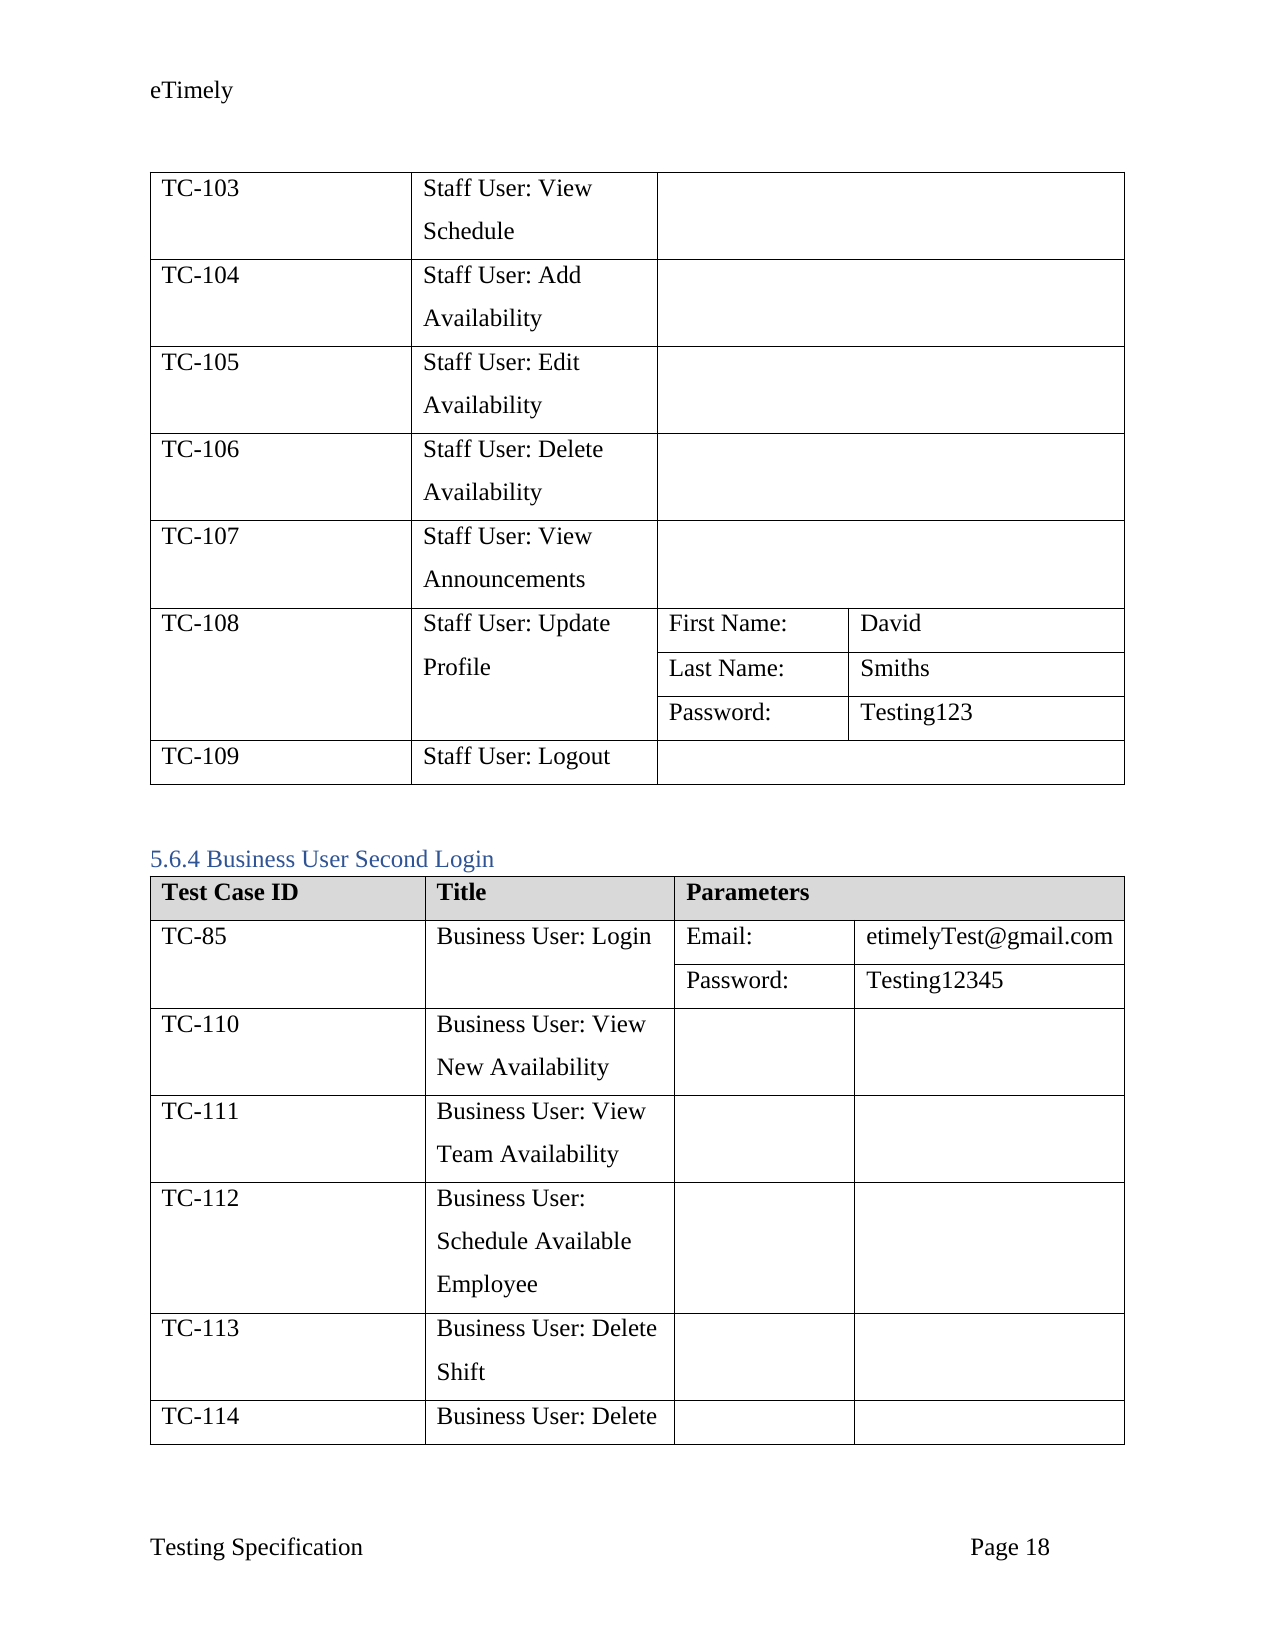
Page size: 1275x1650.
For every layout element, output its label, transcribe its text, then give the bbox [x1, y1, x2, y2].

table_cell [675, 1096, 854, 1182]
table_cell TC-113 [151, 1314, 425, 1400]
table_cell [658, 173, 1124, 259]
table_cell Staff User: Delete Availability [412, 434, 657, 520]
table_cell [675, 1009, 854, 1095]
table_cell TC-104 [151, 260, 411, 346]
table_cell [855, 1096, 1124, 1182]
table_cell First Name: [658, 609, 848, 652]
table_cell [426, 1401, 674, 1444]
table_cell Password: [675, 965, 854, 1008]
table_cell Testing123 [849, 697, 1124, 740]
table_cell TC-110 [151, 1009, 425, 1095]
table_cell [855, 1401, 1124, 1444]
table_cell TC-112 [151, 1183, 425, 1312]
table_cell [658, 260, 1124, 346]
table_cell [658, 347, 1124, 433]
table_cell [675, 1401, 854, 1444]
table_cell [855, 1314, 1124, 1400]
table_cell TC-108 [151, 609, 411, 740]
table_cell [675, 1314, 854, 1400]
table_cell Staff User: Edit Availability [412, 347, 657, 433]
table_cell Staff User: View Announcements [412, 521, 657, 607]
table_cell [658, 521, 1124, 607]
table_cell Business User: Login [426, 921, 674, 1008]
table_cell TC-106 [151, 434, 411, 520]
table_cell Email: [675, 921, 854, 964]
table_cell Staff User: Logout [412, 741, 657, 784]
table_cell Business User: View Team Availability [426, 1096, 674, 1182]
table_cell Password: [658, 697, 848, 740]
table_cell Smiths [849, 653, 1124, 696]
table_cell Last Name: [658, 653, 848, 696]
table_cell TC-105 [151, 347, 411, 433]
table_cell TC-111 [151, 1096, 425, 1182]
table_cell TC-107 [151, 521, 411, 607]
table_cell TC-109 [151, 741, 411, 784]
table_cell Business User: Delete Shift [426, 1314, 674, 1400]
table_cell Staff User: Add Availability [412, 260, 657, 346]
table_cell TC-114 [151, 1401, 425, 1444]
table_cell Testing12345 [855, 965, 1124, 1008]
table_cell [855, 1009, 1124, 1095]
table_cell TC-85 [151, 921, 425, 1008]
table_header Title [426, 877, 674, 920]
table_cell TC-103 [151, 173, 411, 259]
table_cell David [849, 609, 1124, 652]
table_cell [855, 1183, 1124, 1312]
table_cell Staff User: View Schedule [412, 173, 657, 259]
table_header Test Case ID [151, 877, 425, 920]
table_cell Business User: View New Availability [426, 1009, 674, 1095]
table_cell [675, 1183, 854, 1312]
table_cell etimelyTest@gmail.com [855, 921, 1124, 964]
table_header Parameters [675, 877, 1124, 920]
table_cell [658, 434, 1124, 520]
table_cell Staff User: Update Profile [412, 609, 657, 740]
subtitle 5.6.4 Business User Second Login [150, 844, 1125, 873]
table_cell Business User: Schedule Available Employee [426, 1183, 674, 1312]
table_cell [658, 741, 1124, 784]
